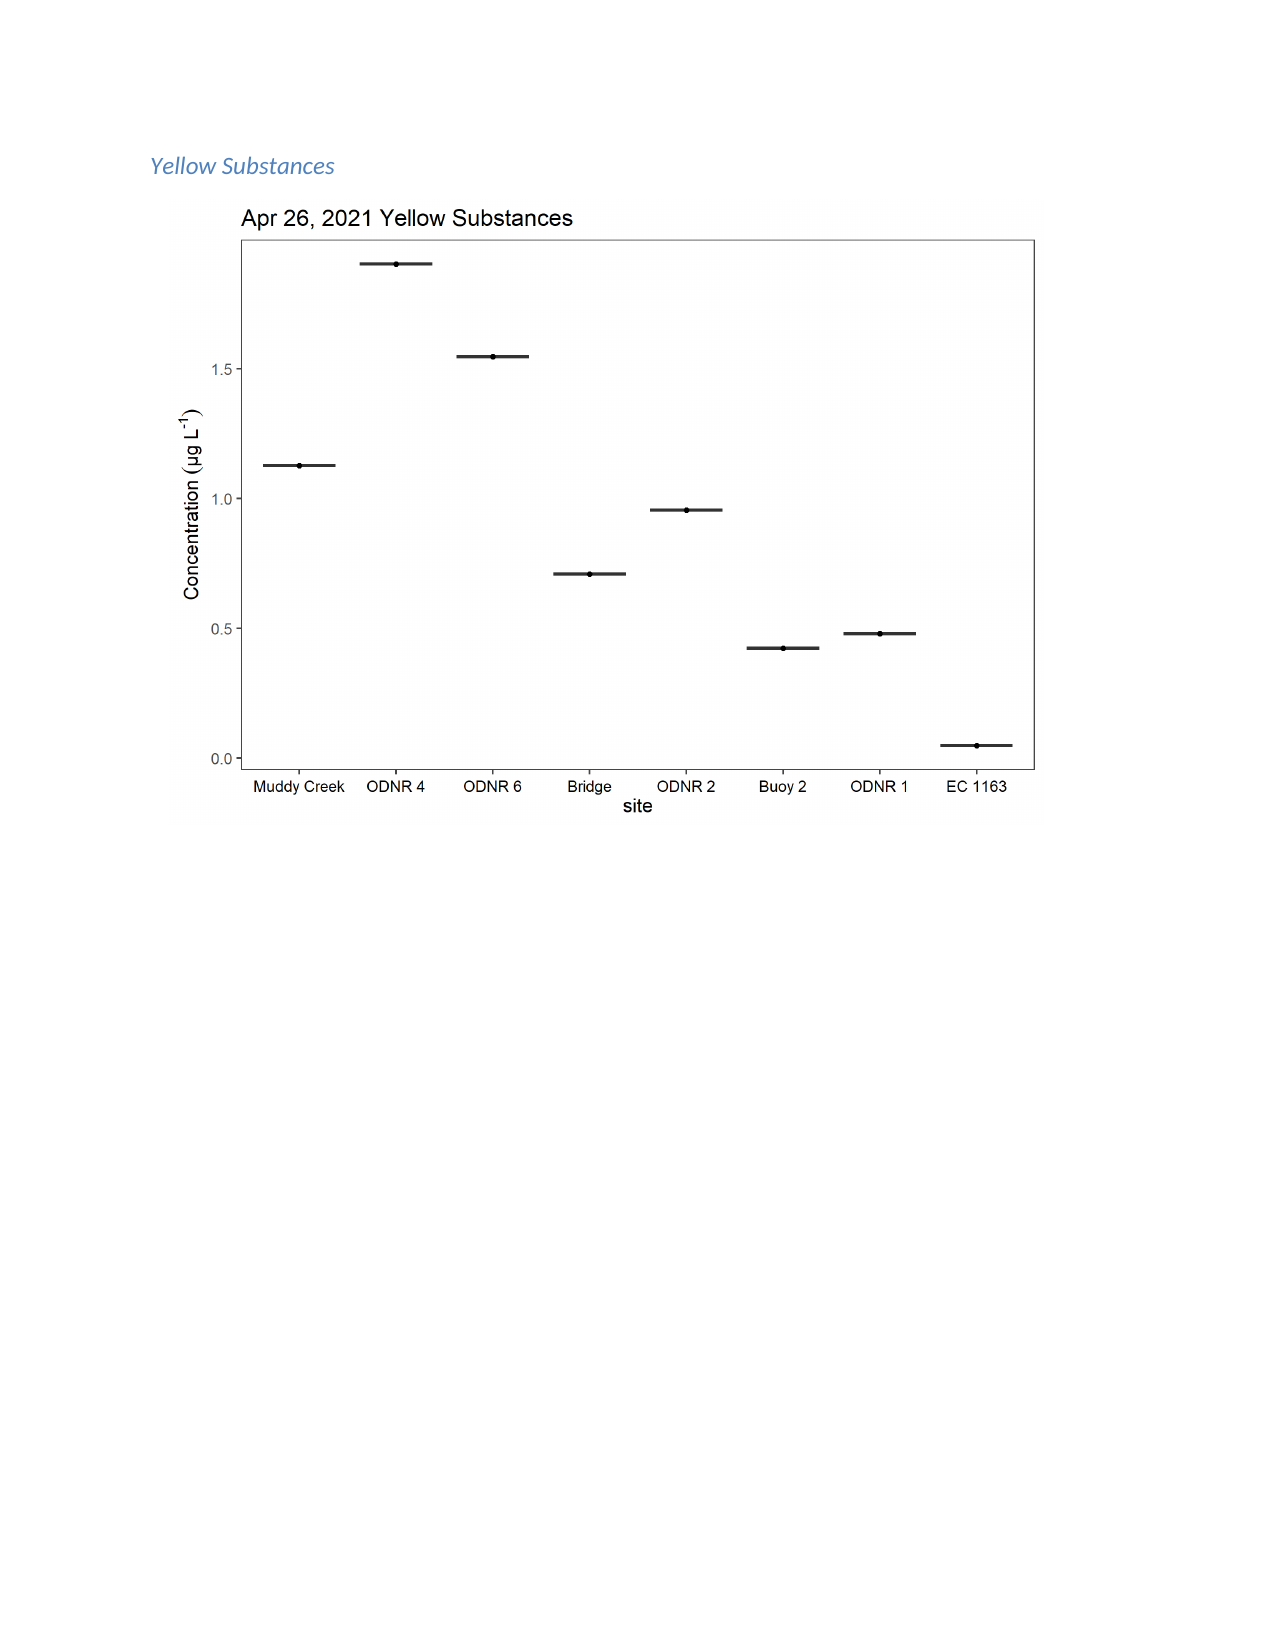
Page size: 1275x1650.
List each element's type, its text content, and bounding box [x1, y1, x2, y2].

picture [168, 199, 1044, 825]
subtitle Yellow Substances [150, 150, 1125, 181]
